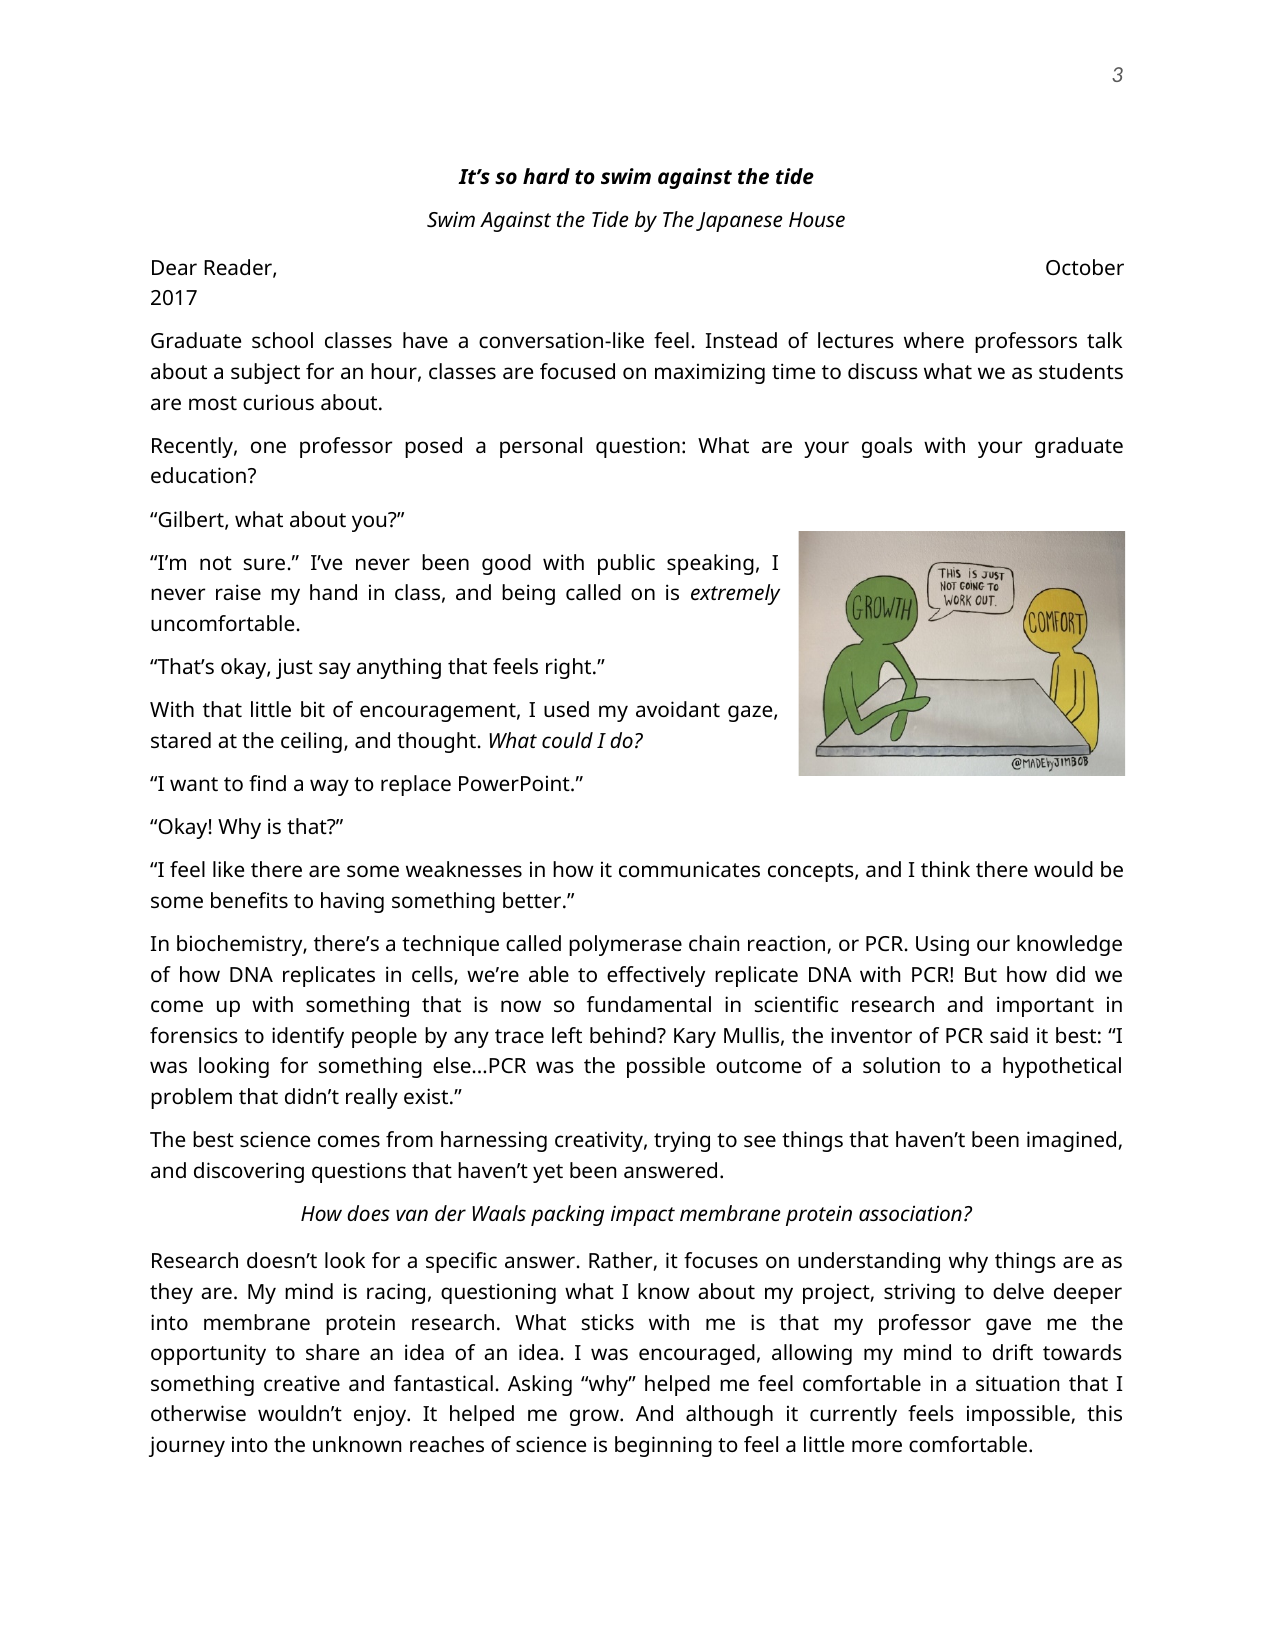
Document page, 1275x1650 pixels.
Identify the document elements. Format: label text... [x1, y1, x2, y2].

text It’s so hard to swim against the tide [150, 162, 1125, 191]
text “I’m not sure.” I’ve never been good with public speaking, I never raise my hand in class, and being called on is extremely uncomfortable. [150, 548, 798, 638]
text How does van der Waals packing impact membrane protein association? [150, 1199, 1125, 1228]
text Dear Reader, October 2017 [150, 253, 1125, 312]
text With that little bit of encouragement, I used my avoidant gaze, stared at the ceiling, and thought. What could I do? [150, 695, 798, 754]
text Graduate school classes have a conversation-like feel. Instead of lectures where professors talk about a subject for an hour, classes are focused on maximizing time to discuss what we as students are most curious about. [150, 327, 1125, 416]
text “I feel like there are some weaknesses in how it communicates concepts, and I think there would be some benefits to having something better.” [150, 855, 1125, 914]
text The best science comes from harnessing creativity, trying to see things that haven’t been imagined, and discovering questions that haven’t yet been answered. [150, 1125, 1125, 1184]
text In biochemistry, there’s a technique called polymerase chain reaction, or PCR. Using our knowledge of how DNA replicates in cells, we’re able to effectively replicate DNA with PCR! But how did we come up with something that is now so fundamental in scientific research and important in forensics to identify people by any trace left behind? Kary Mullis, the inventor of PCR said it best: “I was looking for something else…PCR was the possible outcome of a solution to a hypothetical problem that didn’t really exist.” [150, 929, 1125, 1111]
text Research doesn’t look for a specific answer. Rather, it focuses on understanding why things are as they are. My mind is racing, questioning what I know about my project, striving to delve deeper into membrane protein research. What sticks with me is that my professor gave me the opportunity to share an idea of an idea. I was encouraged, allowing my mind to drift towards something creative and fantastical. Asking “why” helped me feel comfortable in a situation that I otherwise wouldn’t enjoy. It helped me grow. And although it currently feels impossible, this journey into the unknown reaches of science is beginning to feel a little more comfortable. [150, 1246, 1125, 1459]
text Swim Against the Tide by The Japanese House [150, 206, 1125, 234]
picture [798, 531, 1125, 776]
text Recently, one professor posed a personal question: What are your goals with your graduate education? [150, 431, 1125, 490]
text “That’s okay, just say anything that feels right.” [150, 652, 798, 681]
text “I want to find a way to replace PowerPoint.” [150, 769, 1125, 798]
text “Gilbert, what about you?” [150, 505, 1125, 533]
text “Okay! Why is that?” [150, 812, 1125, 841]
